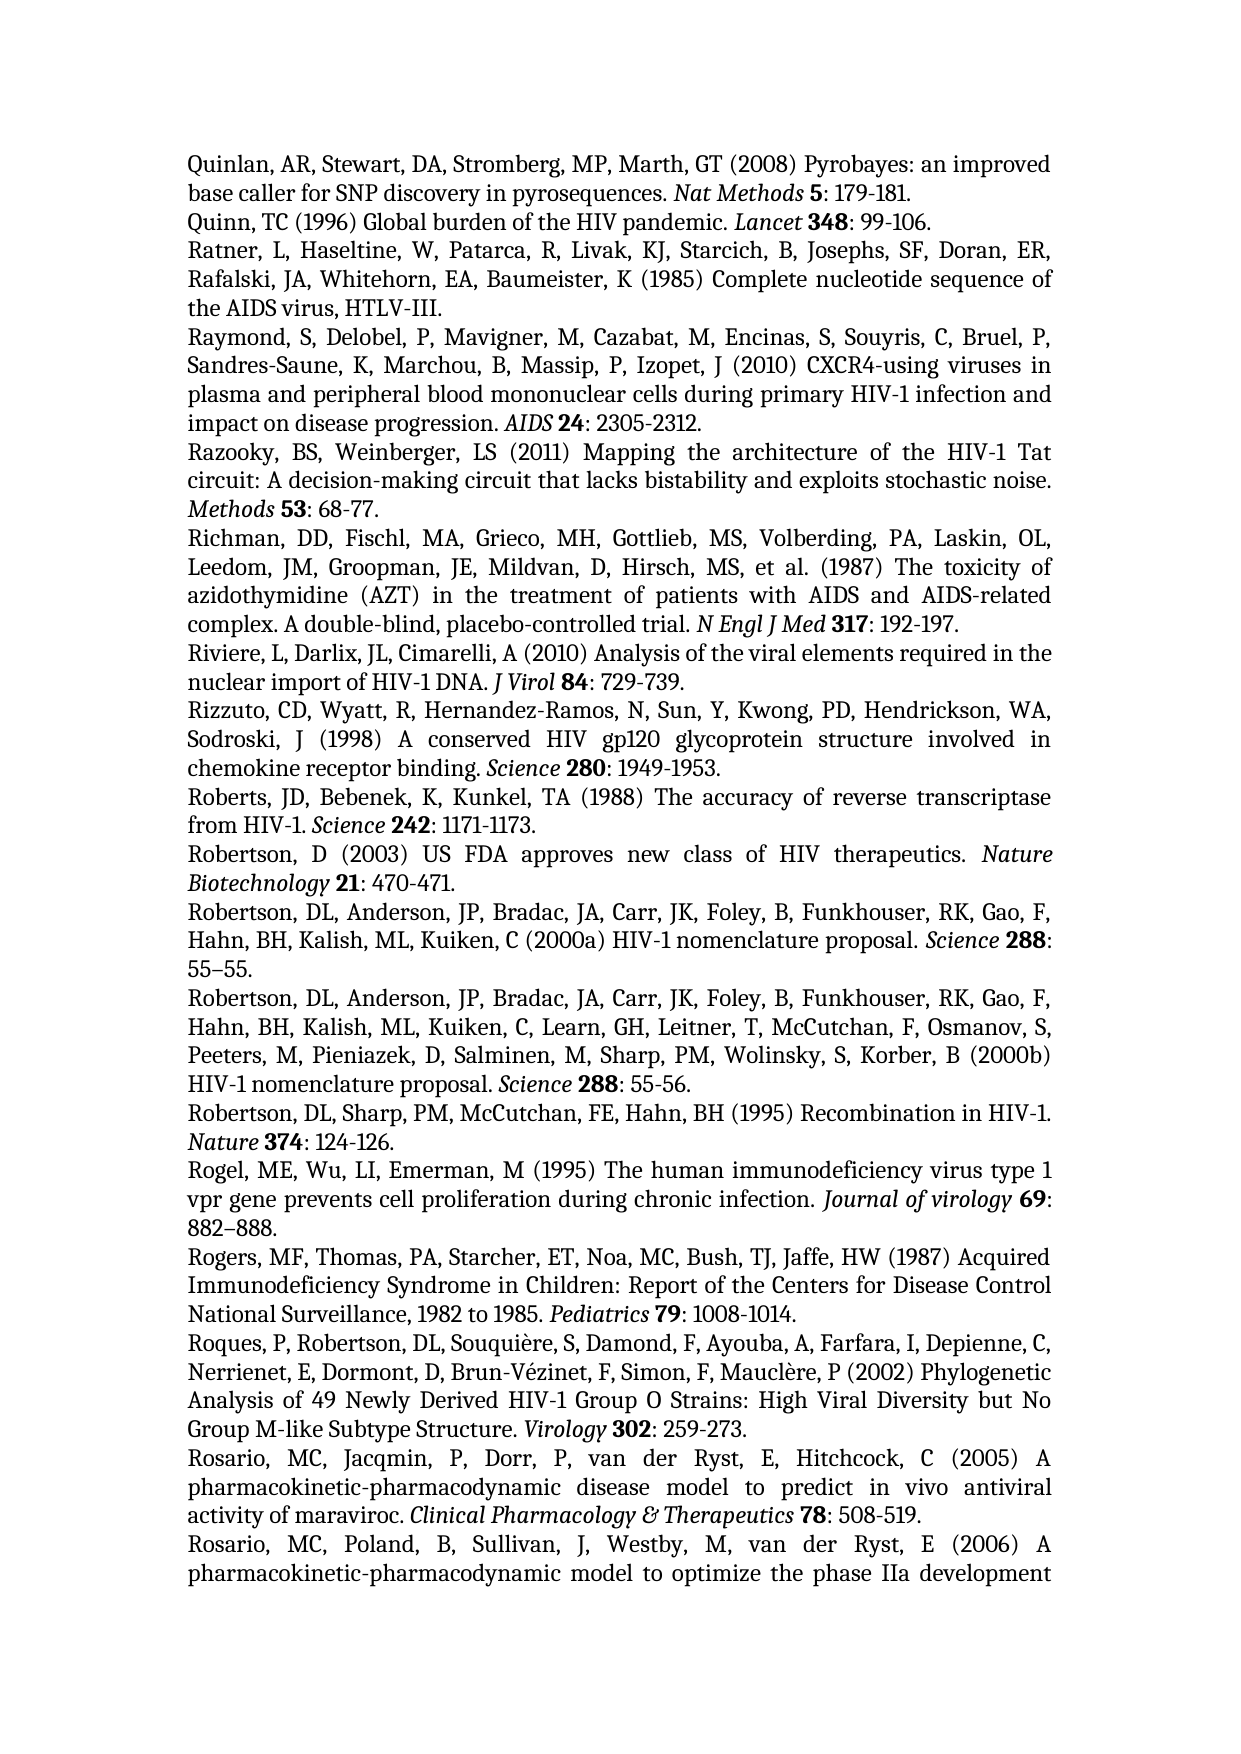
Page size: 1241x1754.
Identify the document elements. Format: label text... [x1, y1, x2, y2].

text Quinlan, AR, Stewart, DA, Stromberg, MP, Marth, GT (2008) Pyrobayes: an improved base caller for SNP discovery in pyrosequences. Nat Methods 5: 179-181. [187, 150, 1053, 207]
text Robertson, D (2003) US FDA approves new class of HIV therapeutics. Nature Biotechnology 21: 470-471. [187, 840, 1053, 897]
text Ratner, L, Haseltine, W, Patarca, R, Livak, KJ, Starcich, B, Josephs, SF, Doran, ER, Rafalski, JA, Whitehorn, EA, Baumeister, K (1985) Complete nucleotide sequence of the AIDS virus, HTLV-III. [187, 236, 1053, 322]
text Roberts, JD, Bebenek, K, Kunkel, TA (1988) The accuracy of reverse transcriptase from HIV-1. Science 242: 1171-1173. [187, 782, 1053, 840]
text Robertson, DL, Sharp, PM, McCutchan, FE, Hahn, BH (1995) Recombination in HIV-1. Nature 374: 124-126. [187, 1099, 1053, 1156]
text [187, 1530, 1053, 1587]
text Rogers, MF, Thomas, PA, Starcher, ET, Noa, MC, Bush, TJ, Jaffe, HW (1987) Acquired Immunodeficiency Syndrome in Children: Report of the Centers for Disease Control National Surveillance, 1982 to 1985. Pediatrics 79: 1008-1014. [187, 1242, 1053, 1329]
text Rosario, MC, Jacqmin, P, Dorr, P, van der Ryst, E, Hitchcock, C (2005) A pharmacokinetic-pharmacodynamic disease model to predict in vivo antiviral activity of maraviroc. Clinical Pharmacology & Therapeutics 78: 508-519. [187, 1444, 1053, 1530]
text Richman, DD, Fischl, MA, Grieco, MH, Gottlieb, MS, Volberding, PA, Laskin, OL, Leedom, JM, Groopman, JE, Mildvan, D, Hirsch, MS, et al. (1987) The toxicity of azidothymidine (AZT) in the treatment of patients with AIDS and AIDS-related complex. A double-blind, placebo-controlled trial. N Engl J Med 317: 192-197. [187, 524, 1053, 639]
text Rogel, ME, Wu, LI, Emerman, M (1995) The human immunodeficiency virus type 1 vpr gene prevents cell proliferation during chronic infection. Journal of virology 69: 882–888. [187, 1156, 1053, 1242]
text Quinn, TC (1996) Global burden of the HIV pandemic. Lancet 348: 99-106. [187, 207, 1053, 236]
text Robertson, DL, Anderson, JP, Bradac, JA, Carr, JK, Foley, B, Funkhouser, RK, Gao, F, Hahn, BH, Kalish, ML, Kuiken, C, Learn, GH, Leitner, T, McCutchan, F, Osmanov, S, Peeters, M, Pieniazek, D, Salminen, M, Sharp, PM, Wolinsky, S, Korber, B (2000b) HIV-1 nomenclature proposal. Science 288: 55-56. [187, 984, 1053, 1099]
text Robertson, DL, Anderson, JP, Bradac, JA, Carr, JK, Foley, B, Funkhouser, RK, Gao, F, Hahn, BH, Kalish, ML, Kuiken, C (2000a) HIV-1 nomenclature proposal. Science 288: 55–55. [187, 897, 1053, 984]
text Riviere, L, Darlix, JL, Cimarelli, A (2010) Analysis of the viral elements required in the nuclear import of HIV-1 DNA. J Virol 84: 729-739. [187, 639, 1053, 696]
text Rizzuto, CD, Wyatt, R, Hernandez-Ramos, N, Sun, Y, Kwong, PD, Hendrickson, WA, Sodroski, J (1998) A conserved HIV gp120 glycoprotein structure involved in chemokine receptor binding. Science 280: 1949-1953. [187, 696, 1053, 782]
text Razooky, BS, Weinberger, LS (2011) Mapping the architecture of the HIV-1 Tat circuit: A decision-making circuit that lacks bistability and exploits stochastic noise. Methods 53: 68-77. [187, 437, 1053, 524]
text Raymond, S, Delobel, P, Mavigner, M, Cazabat, M, Encinas, S, Souyris, C, Bruel, P, Sandres-Saune, K, Marchou, B, Massip, P, Izopet, J (2010) CXCR4-using viruses in plasma and peripheral blood mononuclear cells during primary HIV-1 infection and impact on disease progression. AIDS 24: 2305-2312. [187, 322, 1053, 437]
text Roques, P, Robertson, DL, Souquière, S, Damond, F, Ayouba, A, Farfara, I, Depienne, C, Nerrienet, E, Dormont, D, Brun-Vézinet, F, Simon, F, Mauclère, P (2002) Phylogenetic Analysis of 49 Newly Derived HIV-1 Group O Strains: High Viral Diversity but No Group M-like Subtype Structure. Virology 302: 259-273. [187, 1329, 1053, 1444]
